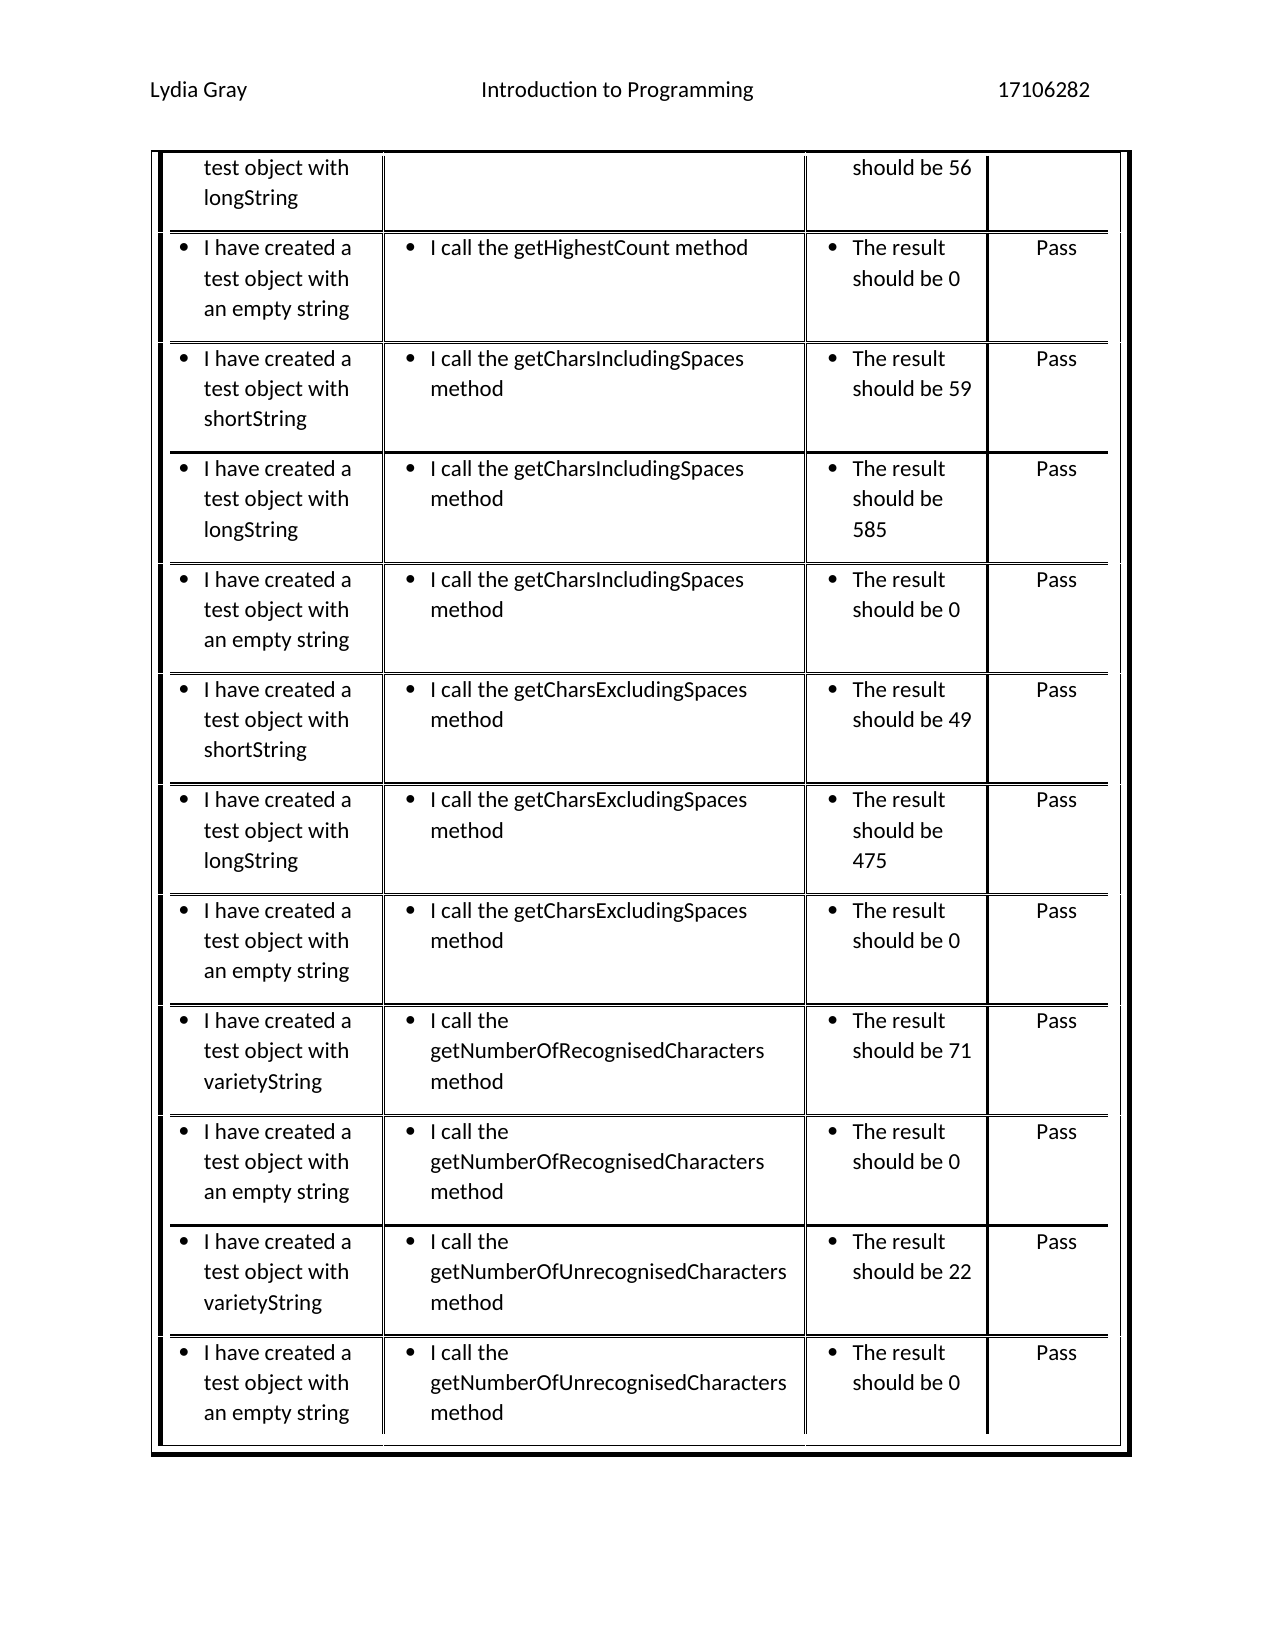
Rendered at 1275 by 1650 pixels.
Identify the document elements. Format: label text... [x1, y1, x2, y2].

table_cell I call the getNumberOfUnrecognisedCharacters method [384, 1338, 806, 1445]
table_cell Pass [989, 782, 1120, 893]
table_cell The result should be 0 [807, 234, 986, 341]
table_cell I have created a test object with varietyString [163, 1003, 382, 1113]
table_cell The result should be 22 [807, 1227, 986, 1334]
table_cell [806, 153, 987, 230]
table_cell I call the getNumberOfRecognisedCharacters method [385, 1007, 804, 1113]
table_cell I call the getCharsIncludingSpaces method [385, 454, 804, 561]
table_cell I call the getNumberOfUnrecognisedCharacters method [385, 1227, 804, 1334]
table_cell I have created a test object with an empty string [163, 230, 382, 341]
table_cell I have created a test object with shortString [157, 341, 383, 451]
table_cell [163, 153, 383, 230]
table_cell Pass [987, 1334, 1120, 1445]
table_cell I have created a test object with an empty string [163, 561, 382, 672]
table_cell Pass [987, 672, 1126, 782]
table_cell The result should be 59 [807, 344, 986, 451]
table_cell I call the getNumberOfRecognisedCharacters method [385, 1117, 804, 1224]
table_cell I have created a test object with an empty string [163, 1334, 383, 1445]
table_cell I have created a test object with an empty string [157, 893, 383, 1003]
table_cell The result should be 475 [807, 786, 986, 893]
table_cell Pass [989, 561, 1120, 672]
table_cell I have created a test object with varietyString [163, 1224, 382, 1334]
table_cell The result should be 0 [806, 1338, 987, 1445]
table_cell The result should be 0 [807, 1117, 986, 1224]
table_cell I call the getCharsExcludingSpaces method [385, 786, 804, 893]
table_cell I call the getCharsIncludingSpaces method [385, 344, 804, 451]
table_cell Pass [989, 1114, 1120, 1224]
table_cell I call the getHighestCount method [385, 234, 804, 341]
table_cell I have created a test object with longString [163, 782, 382, 893]
table_cell The result should be 0 [807, 565, 986, 672]
table_cell I call the getCharsIncludingSpaces method [385, 565, 804, 672]
table_cell Pass [989, 1003, 1120, 1113]
table_cell I call the getCharsExcludingSpaces method [385, 675, 804, 782]
table_cell Pass [987, 341, 1126, 451]
table_cell The result should be 71 [807, 1007, 986, 1113]
table_cell Pass [989, 451, 1120, 561]
table_cell The result should be 0 [807, 896, 986, 1003]
table_cell I have created a test object with an empty string [163, 1114, 382, 1224]
table_cell Pass [987, 893, 1126, 1003]
table_cell Pass [989, 1224, 1120, 1334]
table_cell Pass [989, 230, 1120, 341]
table_cell Pass [987, 153, 1120, 230]
table_cell I have created a test object with longString [163, 451, 382, 561]
table_cell The result should be 49 [807, 675, 986, 782]
table_cell I call the getCharsExcludingSpaces method [385, 896, 804, 1003]
table_cell The result should be 585 [807, 454, 986, 561]
table_cell I have created a test object with shortString [157, 672, 383, 782]
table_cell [384, 153, 806, 230]
